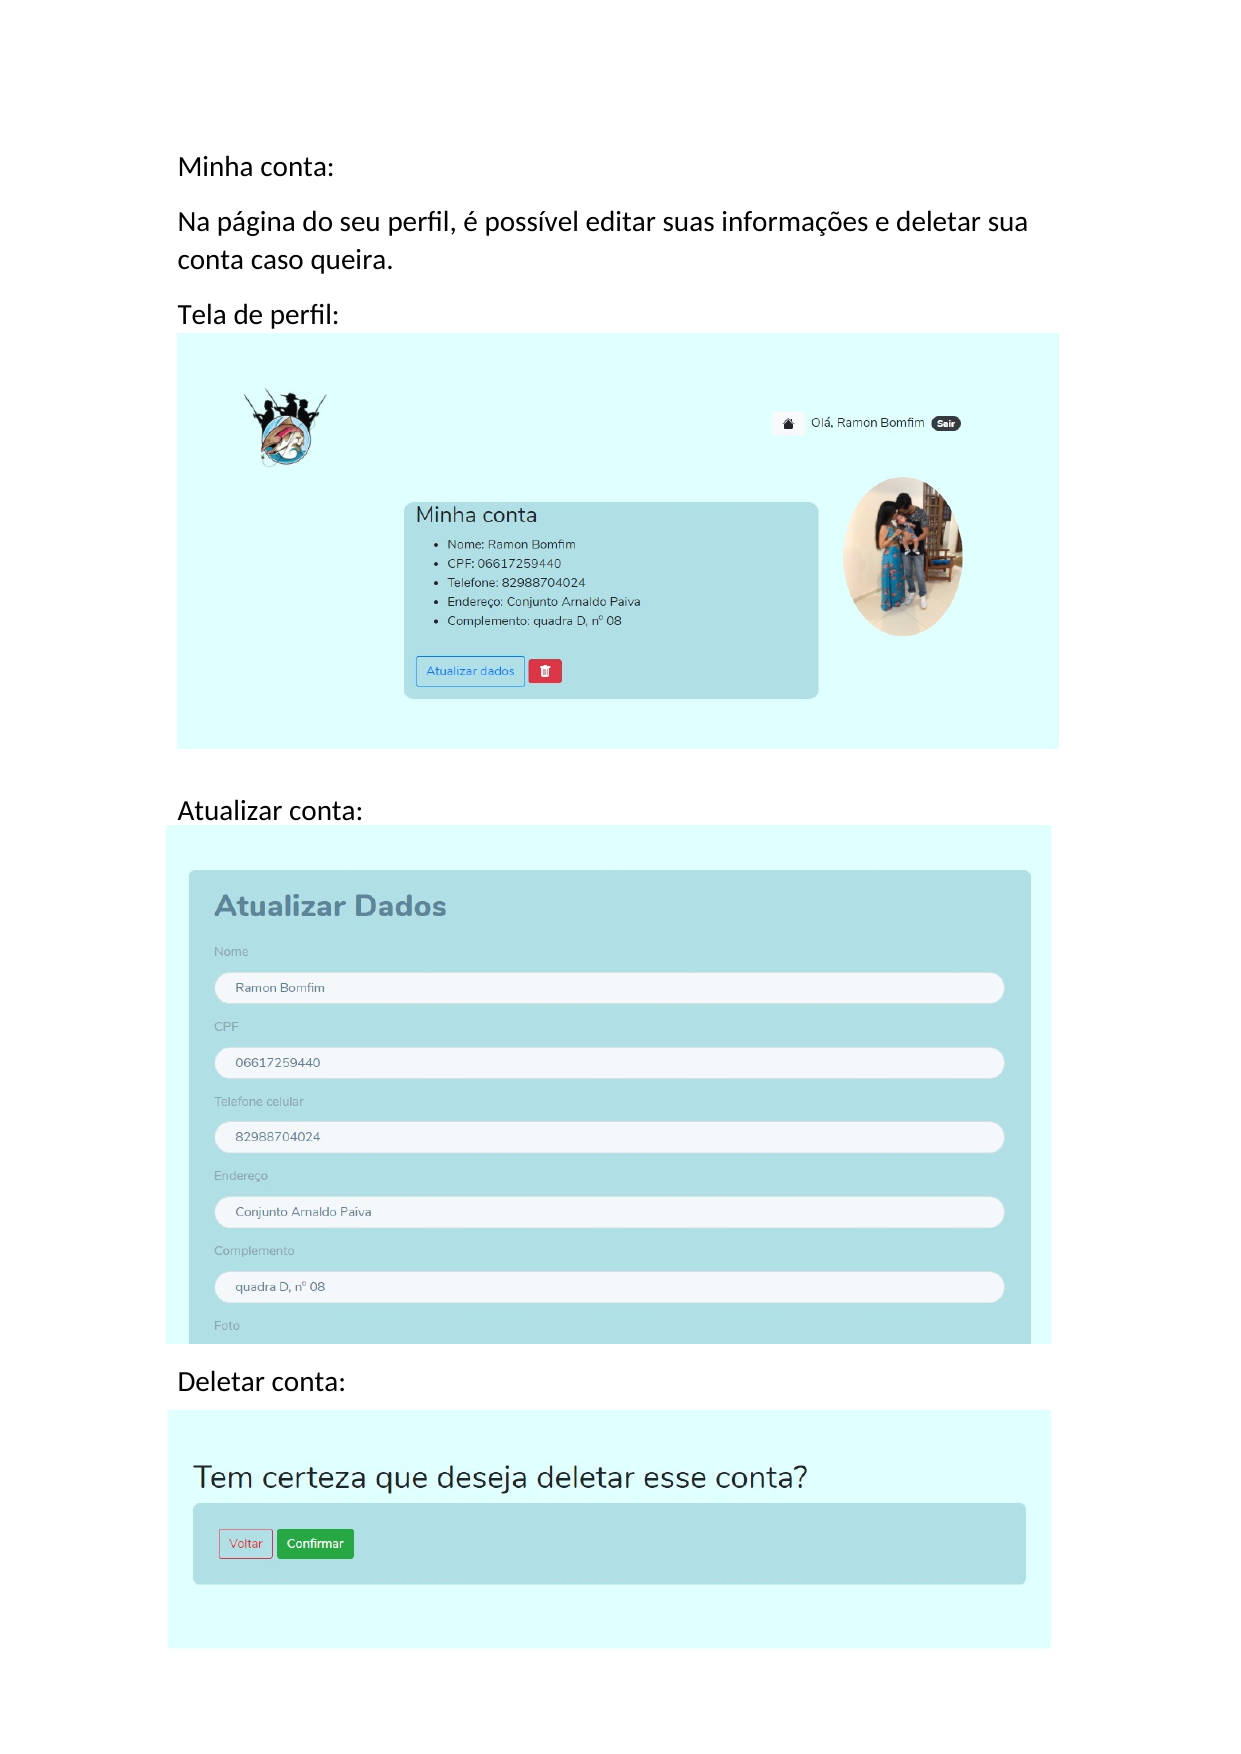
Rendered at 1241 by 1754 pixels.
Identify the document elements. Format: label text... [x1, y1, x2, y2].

text Tela de perfil: [177, 296, 1063, 332]
text Atualizar conta: [177, 792, 1063, 828]
picture [176, 333, 1063, 749]
text Deletar conta: [177, 1363, 1063, 1398]
text Na página do seu perfil, é possível editar suas informações e deletar sua conta caso queira. [177, 203, 1063, 277]
picture [165, 1410, 1052, 1652]
picture [165, 825, 1052, 1344]
text Minha conta: [177, 148, 1063, 183]
